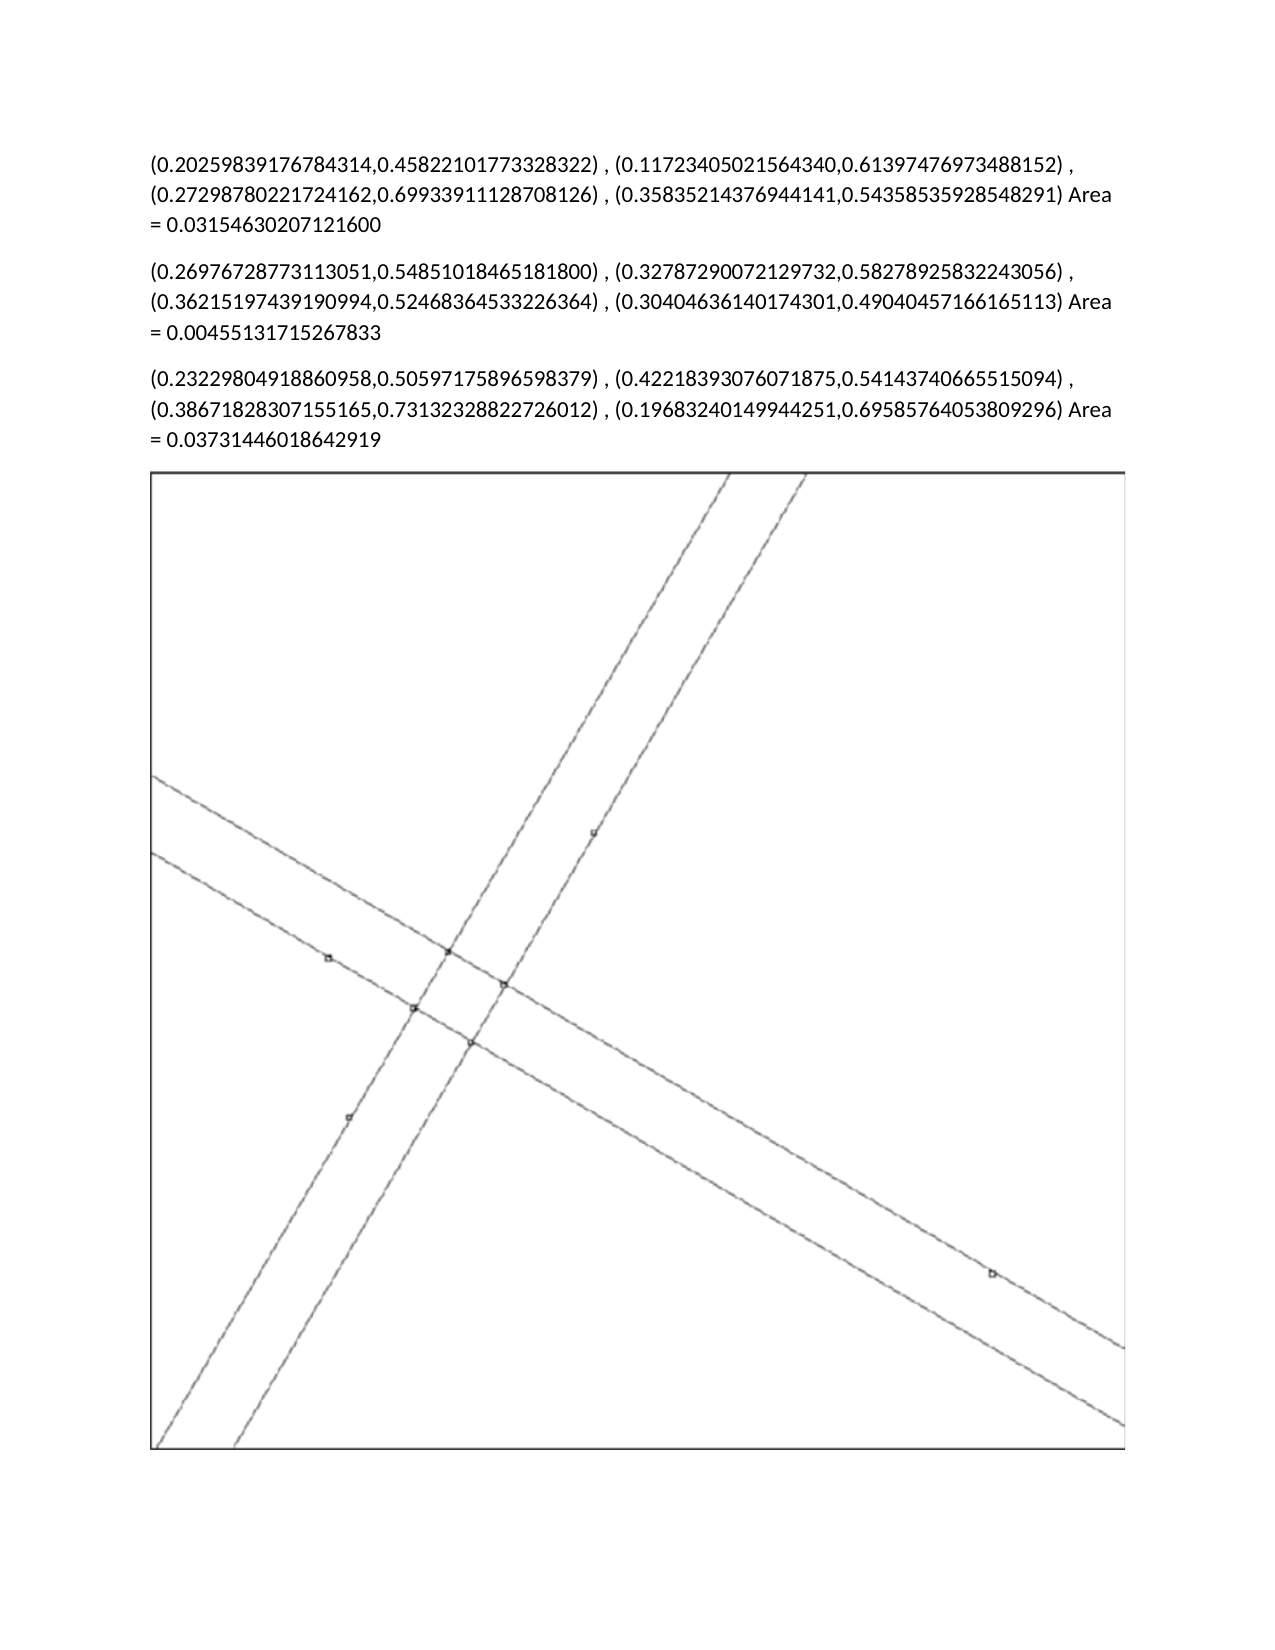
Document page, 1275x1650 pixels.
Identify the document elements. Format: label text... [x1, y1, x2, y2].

text (0.23229804918860958,0.50597175896598379) , (0.42218393076071875,0.54143740665515094) , (0.38671828307155165,0.73132328822726012) , (0.19683240149944251,0.69585764053809296) Area = 0.03731446018642919 [150, 364, 1125, 453]
text (0.20259839176784314,0.45822101773328322) , (0.11723405021564340,0.61397476973488152) , (0.27298780221724162,0.69933911128708126) , (0.35835214376944141,0.54358535928548291) Area = 0.03154630207121600 [150, 150, 1125, 238]
picture [150, 471, 1125, 1450]
text (0.26976728773113051,0.54851018465181800) , (0.32787290072129732,0.58278925832243056) , (0.36215197439190994,0.52468364533226364) , (0.30404636140174301,0.49040457166165113) Area = 0.00455131715267833 [150, 257, 1125, 346]
